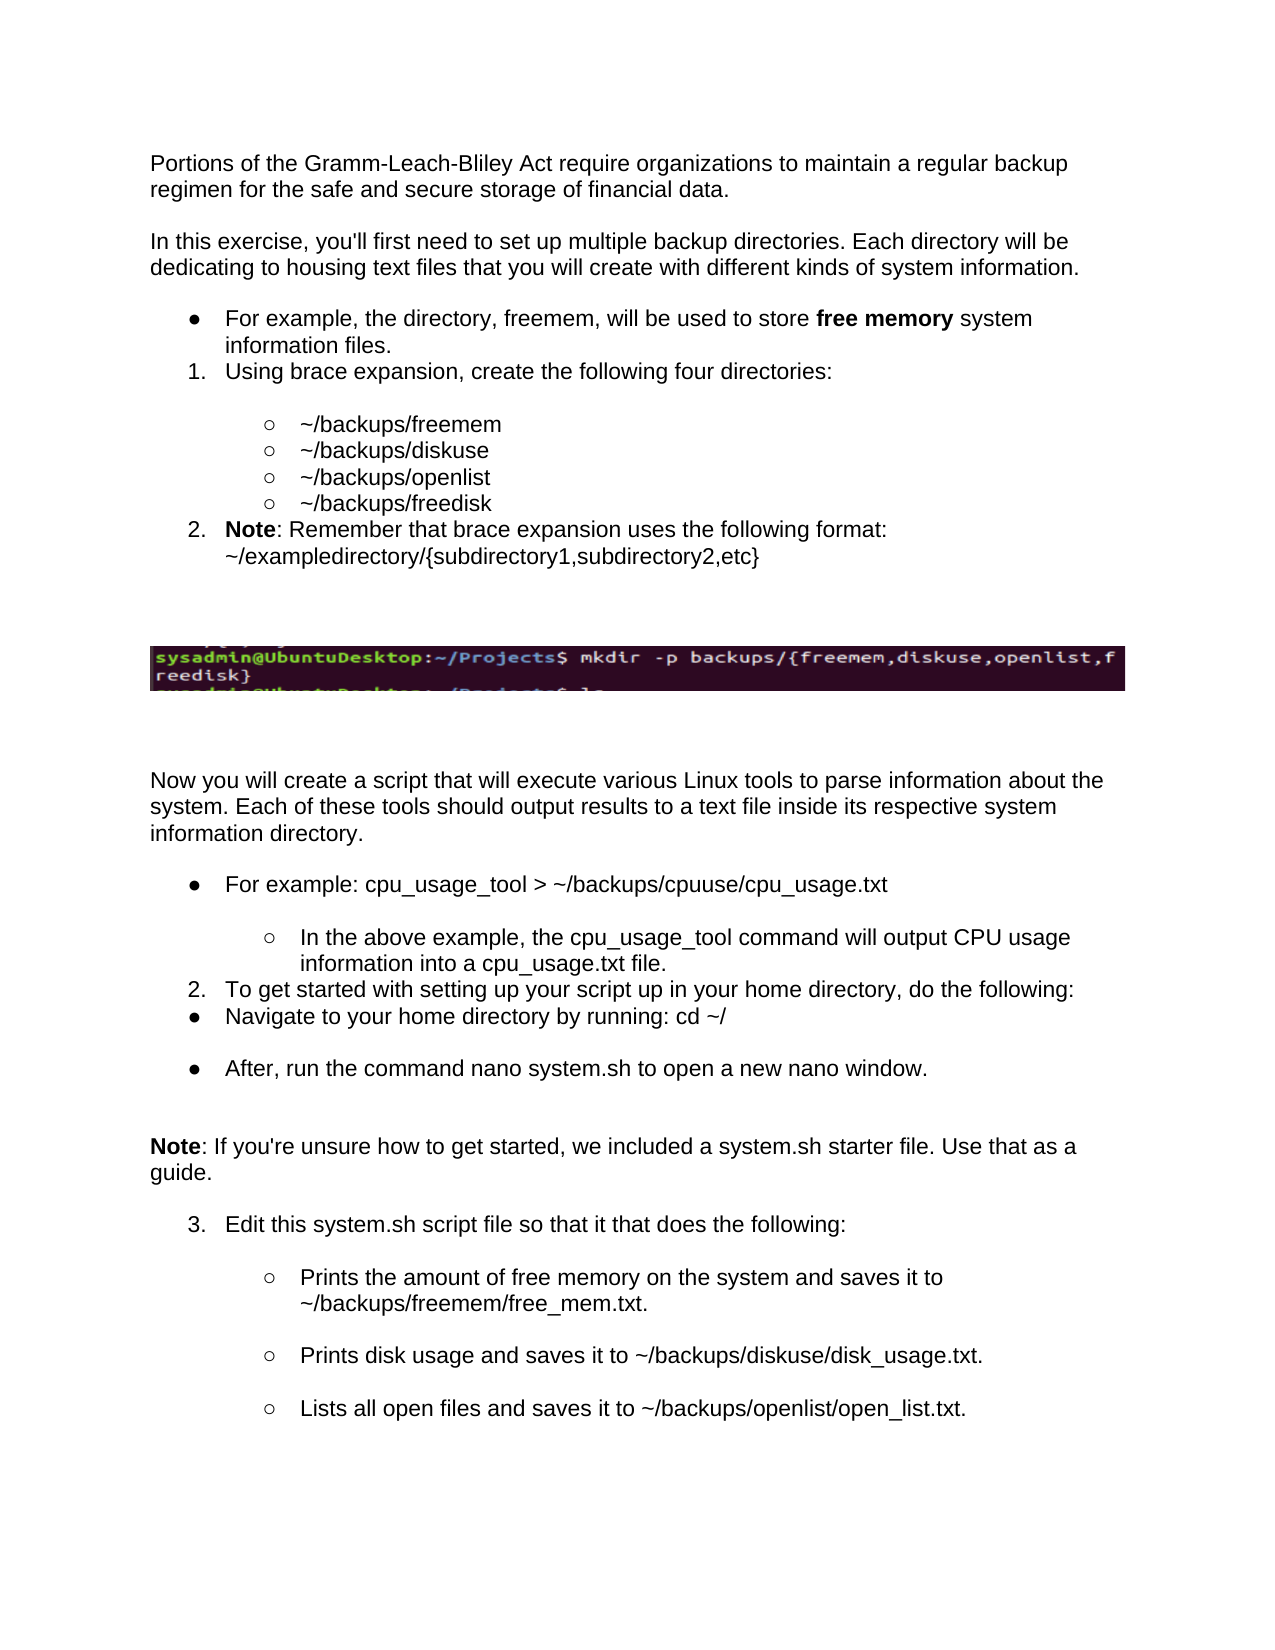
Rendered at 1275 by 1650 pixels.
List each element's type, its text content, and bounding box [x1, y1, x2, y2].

picture [150, 646, 1125, 691]
text Portions of the Gramm-Leach-Bliley Act require organizations to maintain a regular backup regimen for the safe and secure storage of financial data. [150, 150, 1125, 203]
list To get started with setting up your script up in your home directory, do the following: [187, 976, 1125, 1003]
list Prints the amount of free memory on the system and saves it to ~/backups/freemem/free_mem.txt. [262, 1263, 1125, 1342]
list In the above example, the cpu_usage_tool command will output CPU usage information into a cpu_usage.txt file. [262, 923, 1125, 976]
list ~/backups/diskuse [262, 437, 1125, 463]
list ~/backups/openlist [262, 463, 1125, 490]
text Now you will create a script that will execute various Linux tools to parse information about the system. Each of these tools should output results to a text file inside its respective system information directory. [150, 767, 1125, 846]
list Navigate to your home directory by running: cd ~/ [187, 1003, 1125, 1055]
list Edit this system.sh script file so that it that does the following: [187, 1211, 1125, 1263]
list Prints disk usage and saves it to ~/backups/diskuse/disk_usage.txt. [262, 1342, 1125, 1395]
list ~/backups/freemem [262, 411, 1125, 437]
list Note: Remember that brace expansion uses the following format: ~/exampledirectory/{subdirectory1,subdirectory2,etc} [187, 516, 1125, 595]
list For example: cpu_usage_tool > ~/backups/cpuuse/cpu_usage.txt [187, 871, 1125, 923]
list Using brace expansion, create the following four directories: [187, 358, 1125, 411]
text In this exercise, you'll first need to set up multiple backup directories. Each directory will be dedicating to housing text files that you will create with different kinds of system information. [150, 228, 1125, 280]
list After, run the command nano system.sh to open a new nano window. [187, 1055, 1125, 1108]
text Note: If you're unsure how to get started, we included a system.sh starter file. Use that as a guide. [150, 1133, 1125, 1186]
list Lists all open files and saves it to ~/backups/openlist/open_list.txt. [262, 1395, 1125, 1448]
list For example, the directory, freemem, will be used to store free memory system information files. [187, 305, 1125, 358]
list ~/backups/freedisk [262, 490, 1125, 516]
